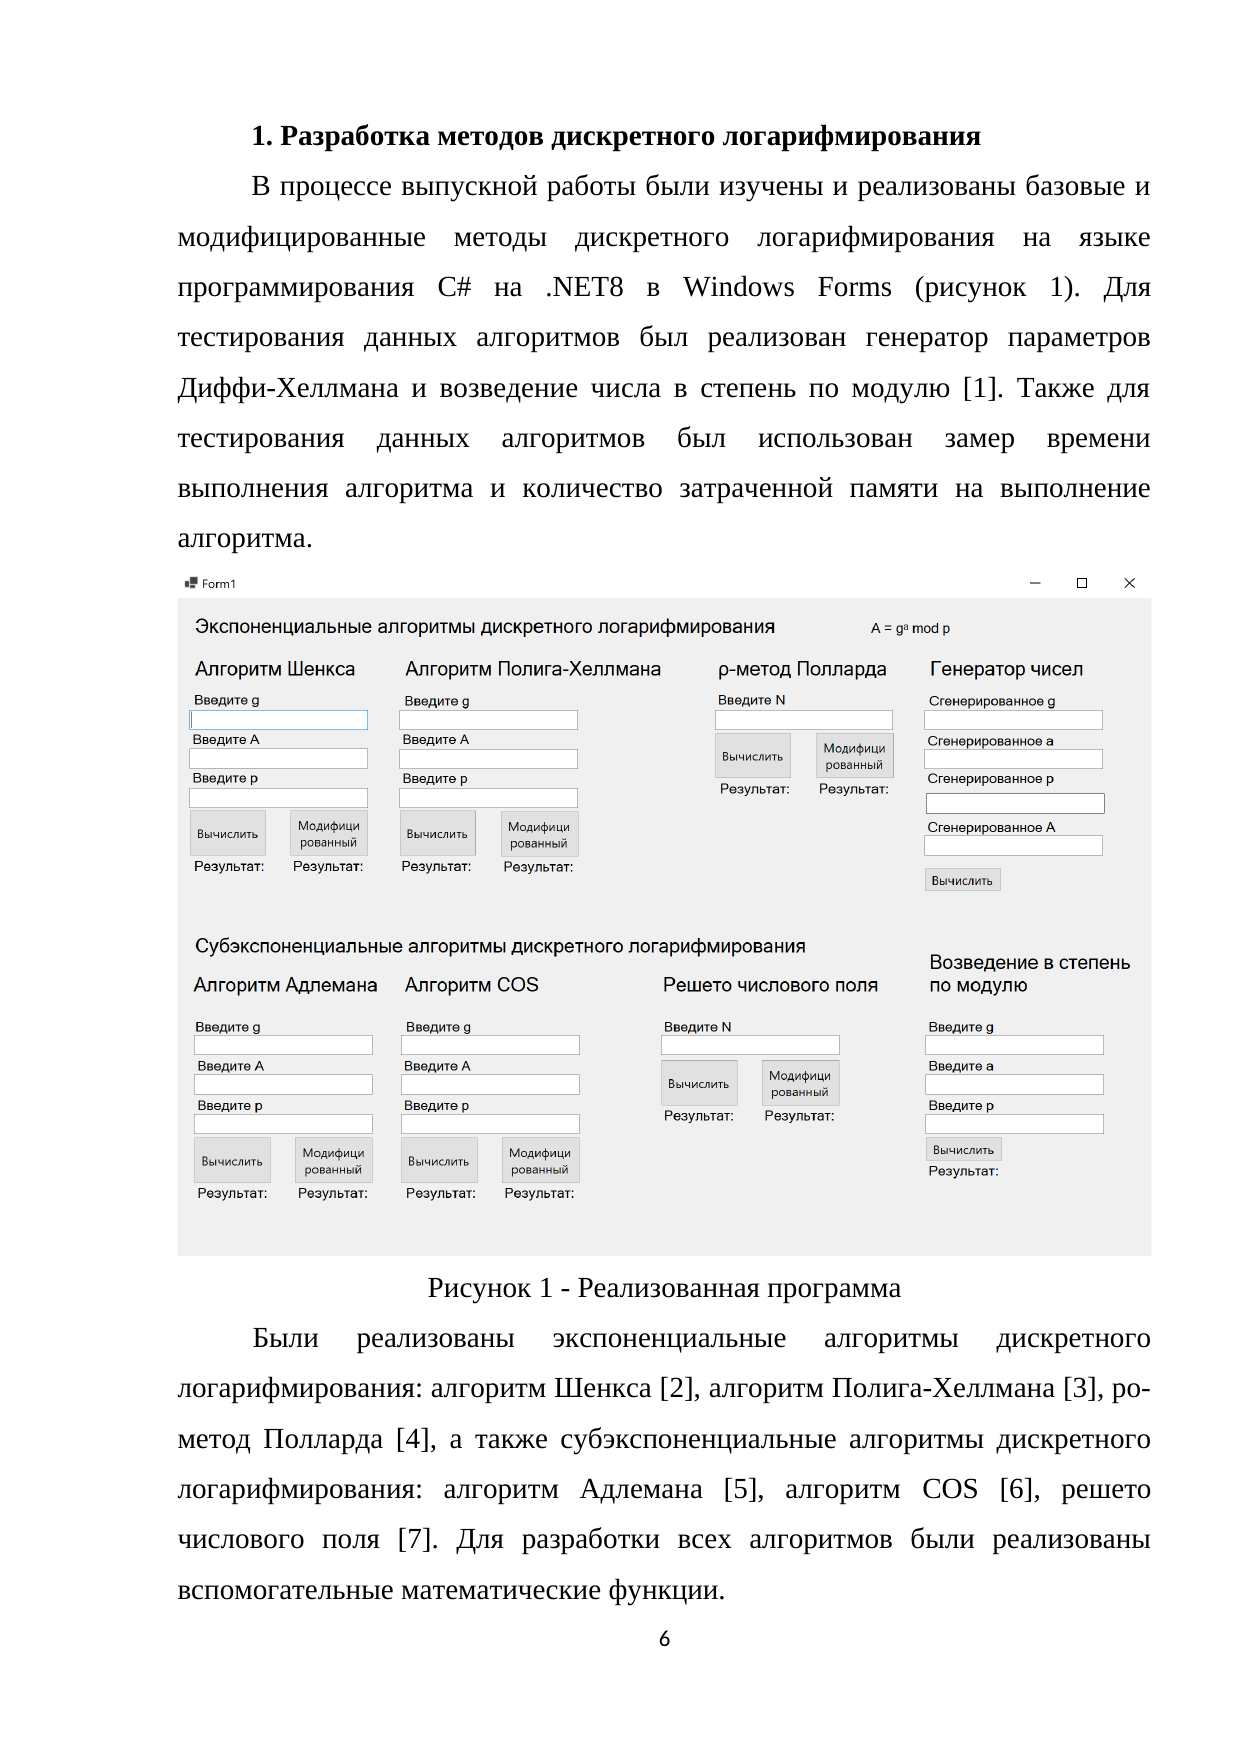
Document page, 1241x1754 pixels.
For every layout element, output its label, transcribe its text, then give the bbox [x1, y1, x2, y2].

text В процессе выпускной работы были изучены и реализованы базовые и модифицированные методы дискретного логарифмирования на языке программирования C# на .NET8 в Windows Forms (рисунок 1). Для тестирования данных алгоритмов был реализован генератор параметров Диффи-Хеллмана и возведение числа в степень по модулю [1]. Также для тестирования данных алгоритмов был использован замер времени выполнения алгоритма и количество затраченной памяти на выполнение алгоритма. [177, 168, 1152, 554]
text Были реализованы экспоненциальные алгоритмы дискретного логарифмирования: алгоритм Шенкса [2], алгоритм Полига-Хеллмана [3], ро-метод Полларда [4], а также субэкспоненциальные алгоритмы дискретного логарифмирования: алгоритм Адлемана [5], алгоритм COS [6], решето числового поля [7]. Для разработки всех алгоритмов были реализованы вспомогательные математические функции. [177, 1320, 1152, 1605]
picture [177, 571, 1152, 1256]
subtitle 1. Разработка методов дискретного логарифмирования [177, 118, 1152, 152]
text Рисунок 1 - Реализованная программа [177, 1270, 1152, 1303]
